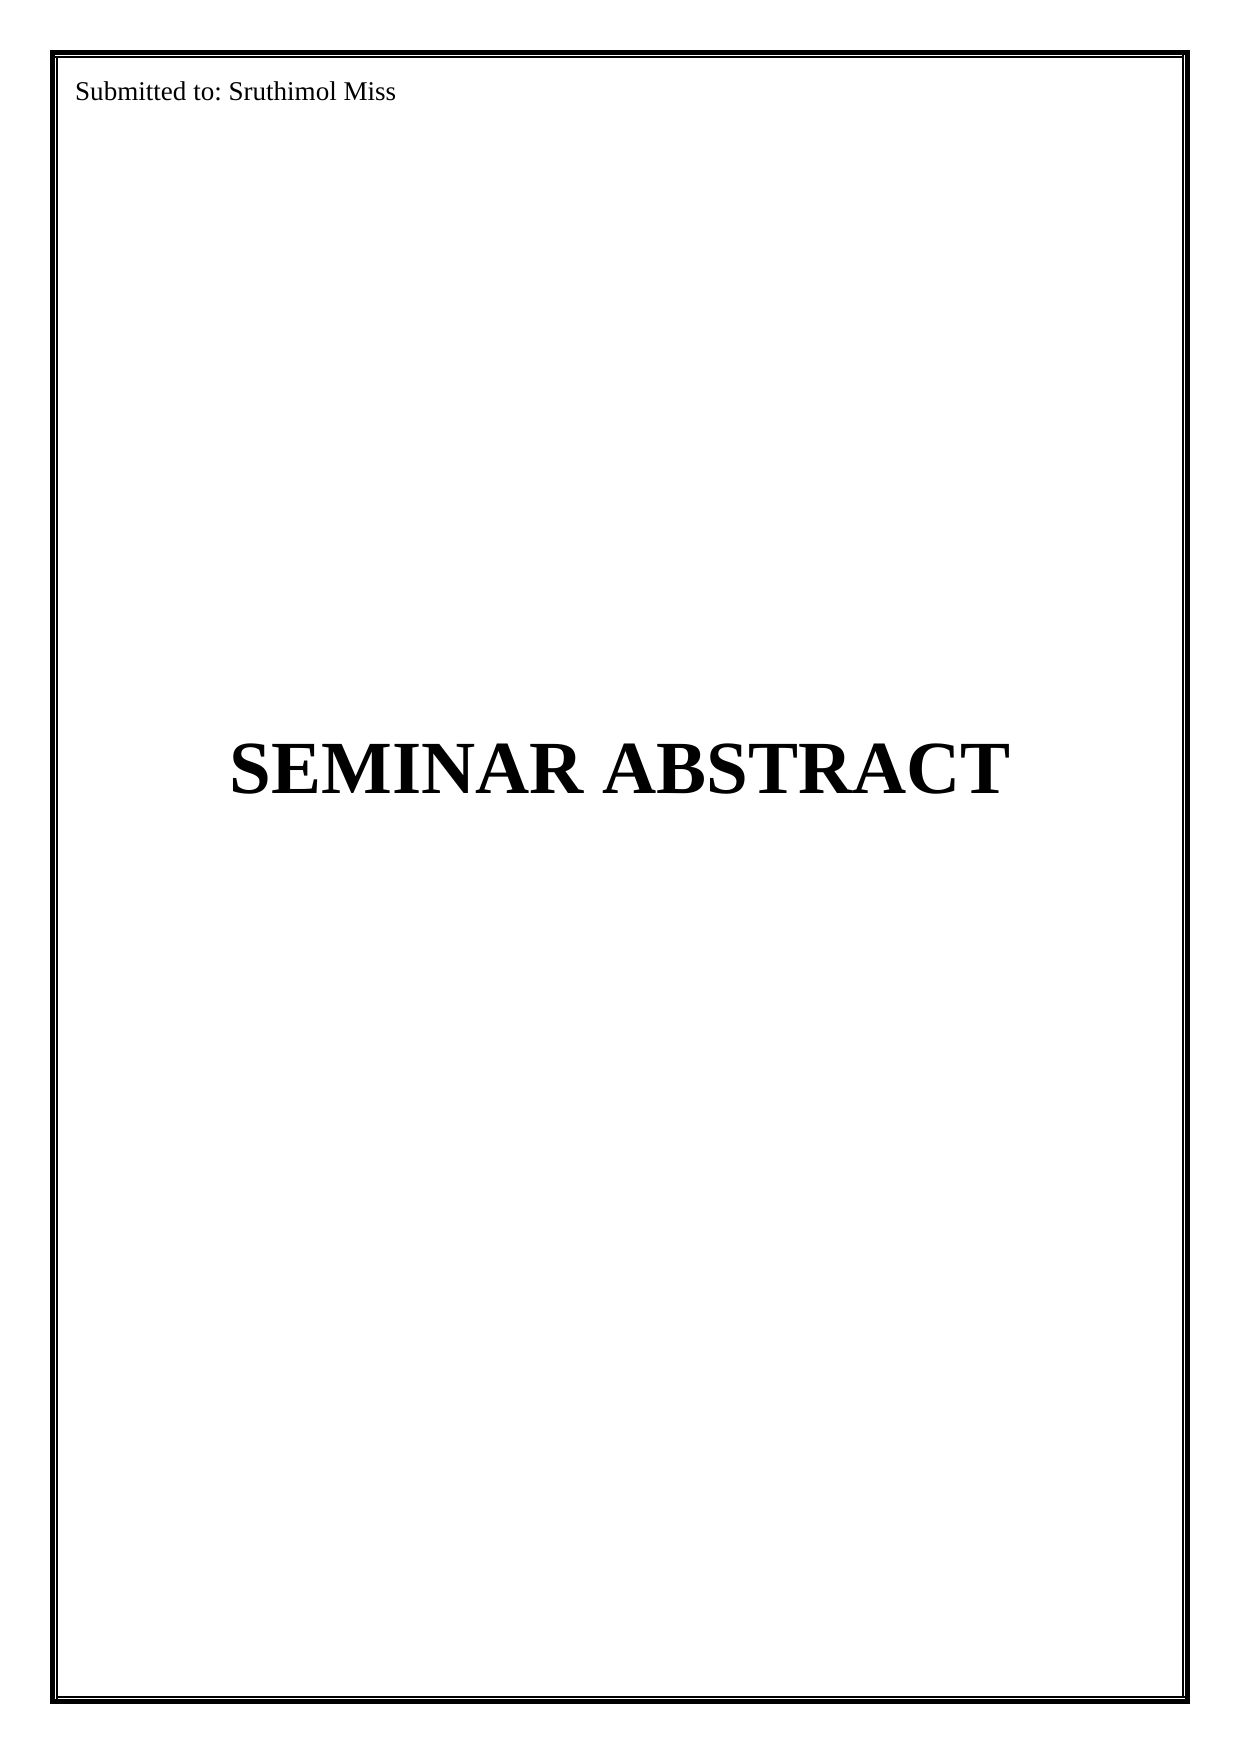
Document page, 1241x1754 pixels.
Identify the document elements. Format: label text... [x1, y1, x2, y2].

text Submitted to: Sruthimol Miss [75, 75, 1165, 106]
text SEMINAR ABSTRACT [75, 723, 1165, 809]
